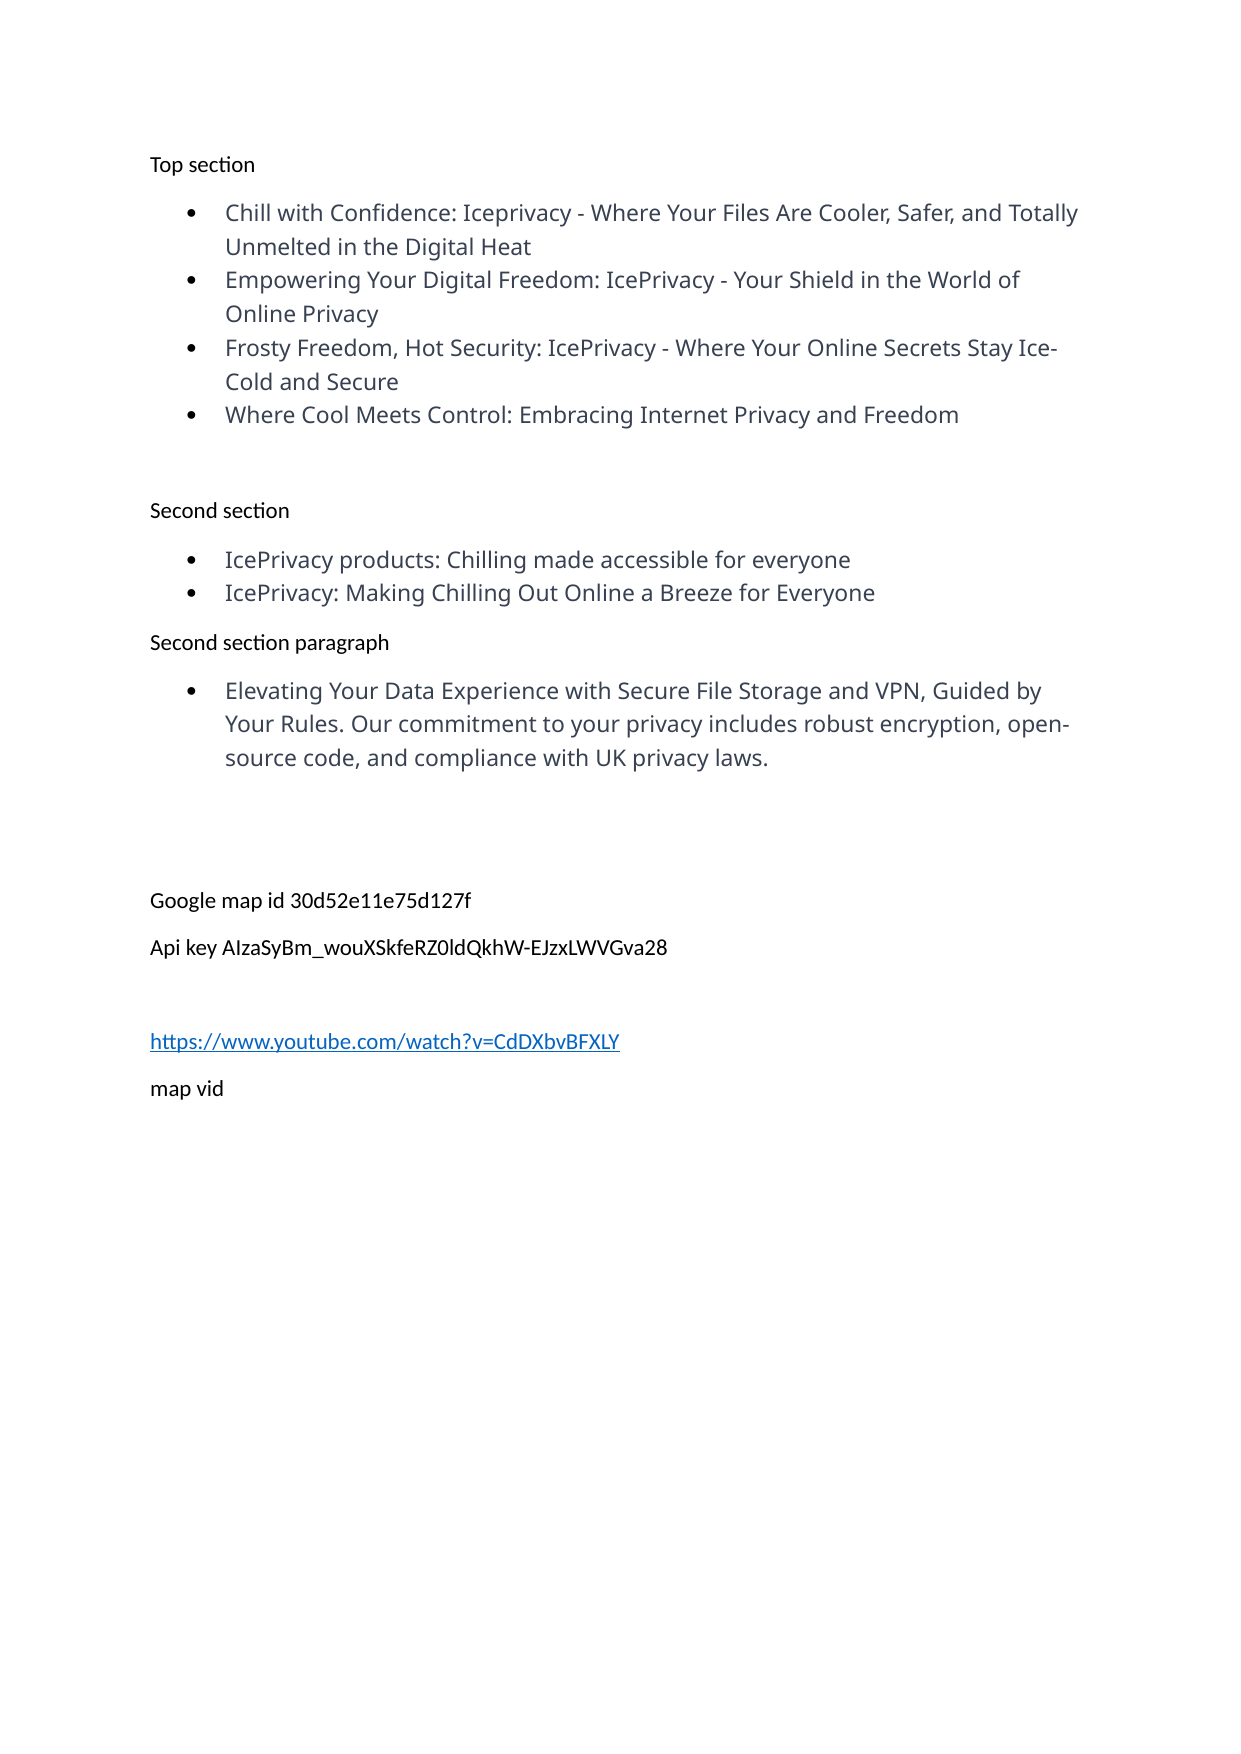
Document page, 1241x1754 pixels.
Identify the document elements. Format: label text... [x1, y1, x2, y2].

list Where Cool Meets Control: Embracing Internet Privacy and Freedom [187, 399, 1090, 431]
text Google map id 30d52e11e75d127f [150, 886, 1090, 914]
list IcePrivacy: Making Chilling Out Online a Breeze for Everyone [187, 577, 1090, 608]
list Elevating Your Data Experience with Secure File Storage and VPN, Guided by Your Rules. Our commitment to your privacy includes robust encryption, open-source code, and compliance with UK privacy laws. [187, 674, 1090, 773]
text Top section [150, 150, 1090, 178]
list Empowering Your Digital Freedom: IcePrivacy - Your Shield in the World of Online Privacy [187, 264, 1090, 329]
text Api key AIzaSyBm_wouXSkfeRZ0ldQkhW-EJzxLWVGva28 [150, 933, 1090, 961]
list Frosty Freedom, Hot Security: IcePrivacy - Where Your Online Secrets Stay Ice-Cold and Secure [187, 332, 1090, 397]
list Chill with Confidence: Iceprivacy - Where Your Files Are Cooler, Safer, and Totally Unmelted in the Digital Heat [187, 197, 1090, 262]
list IcePrivacy products: Chilling made accessible for everyone [187, 543, 1090, 575]
text https://www.youtube.com/watch?v=CdDXbvBFXLY [150, 1027, 1090, 1055]
text Second section [150, 497, 1090, 525]
text Second section paragraph [150, 628, 1090, 656]
text map vid [150, 1074, 1090, 1102]
